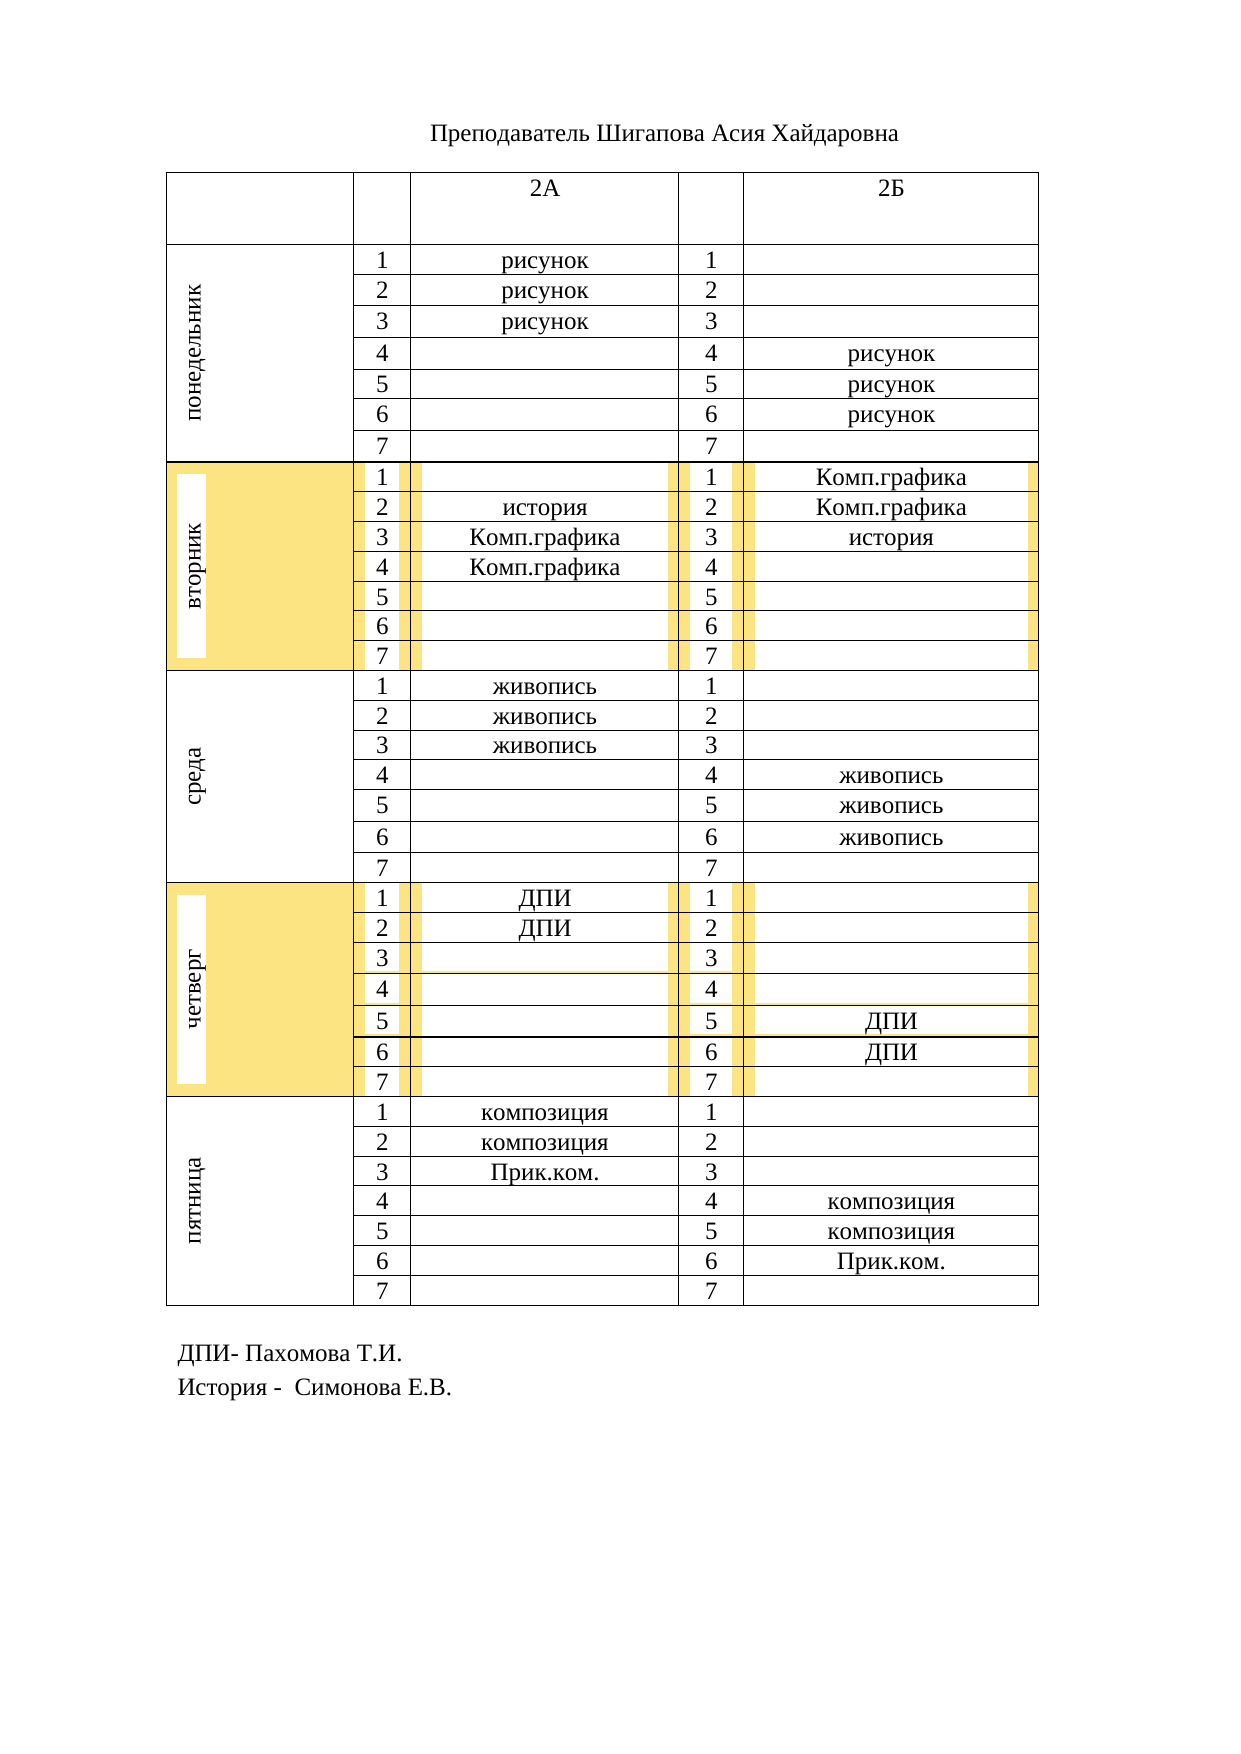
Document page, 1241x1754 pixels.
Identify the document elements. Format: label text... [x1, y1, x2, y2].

table_cell рисунок [744, 399, 1038, 430]
table_cell [1028, 611, 1038, 640]
table_cell [744, 943, 755, 973]
table_cell [411, 611, 422, 640]
table_cell [1028, 853, 1038, 882]
table_cell 2 [679, 275, 743, 305]
table_cell [668, 790, 678, 821]
table_cell [411, 641, 422, 670]
table_cell 3 [679, 943, 743, 973]
table_cell [1028, 1157, 1038, 1185]
table_cell [744, 245, 755, 274]
table_cell [668, 1276, 678, 1304]
table_cell [744, 883, 755, 912]
table_cell рисунок [744, 338, 1038, 368]
table_cell 7 [679, 431, 743, 461]
table_cell [668, 1186, 678, 1215]
table_cell [1028, 552, 1038, 581]
table_cell [744, 1276, 755, 1304]
table_cell [1028, 731, 1038, 759]
table_cell [1028, 1127, 1038, 1156]
table_cell [1028, 1067, 1038, 1096]
table_cell 6 [679, 399, 743, 430]
table_cell ДПИ [744, 1006, 1038, 1036]
table_cell [744, 1127, 755, 1156]
table_cell [411, 399, 422, 430]
table_cell [744, 701, 755, 729]
table_cell [1028, 671, 1038, 700]
table_cell [411, 1216, 422, 1245]
table_header 2А [411, 173, 678, 244]
table_cell [411, 338, 422, 368]
table_cell среда [167, 671, 353, 882]
table_header [167, 173, 353, 244]
table_cell [411, 853, 422, 882]
table_cell [411, 1038, 422, 1066]
table_cell [668, 822, 678, 852]
table_header [354, 173, 410, 244]
table_cell 6 [679, 822, 743, 852]
table_cell [668, 582, 678, 610]
table_cell [668, 1067, 678, 1096]
table_cell [744, 1157, 755, 1185]
table_cell рисунок [411, 306, 678, 337]
table_cell понедельник [167, 245, 353, 461]
table_cell рисунок [411, 275, 678, 305]
table_cell [411, 790, 422, 821]
table_cell [668, 760, 678, 789]
table_cell [1028, 1276, 1038, 1304]
table_cell [668, 370, 678, 398]
table_cell 4 [354, 974, 410, 1005]
table_cell 5 [679, 1006, 743, 1036]
table_cell живопись [744, 790, 1038, 821]
table_cell [1028, 913, 1038, 942]
table_cell [411, 974, 422, 1005]
text ДПИ- Пахомова Т.И. [177, 1338, 1152, 1367]
table_cell [744, 611, 755, 640]
table_cell четверг [167, 883, 353, 1096]
table_cell [668, 641, 678, 670]
table_cell [744, 306, 755, 337]
table_cell [668, 399, 678, 430]
table_cell [411, 1067, 422, 1096]
table_cell [1028, 582, 1038, 610]
table_cell [668, 974, 678, 1005]
table_cell 5 [679, 790, 743, 821]
table_cell [1028, 701, 1038, 729]
table_cell [1028, 883, 1038, 912]
table_cell [411, 760, 422, 789]
table_cell [411, 463, 422, 491]
table_cell [411, 582, 422, 610]
table_header [679, 173, 743, 244]
table_cell [1028, 306, 1038, 337]
table_cell 2 [354, 275, 410, 305]
table_cell [411, 1246, 422, 1275]
table_cell [744, 431, 755, 461]
table_cell [744, 552, 755, 581]
table_cell [668, 1006, 678, 1036]
table_cell [668, 1246, 678, 1275]
table_cell пятница [167, 1097, 353, 1304]
table_cell [411, 822, 422, 852]
table_cell 4 [679, 974, 743, 1005]
table_cell 6 [354, 399, 410, 430]
table_cell [411, 1276, 422, 1304]
table_cell [668, 338, 678, 368]
table_cell [1028, 641, 1038, 670]
table_cell [411, 431, 678, 461]
table_cell 7 [354, 431, 410, 461]
table_cell 5 [354, 790, 410, 821]
table_cell [744, 582, 755, 610]
table_cell [744, 275, 755, 305]
table_cell живопись [744, 822, 1038, 852]
table_cell [744, 913, 755, 942]
table_cell [744, 853, 755, 882]
table_cell [1028, 943, 1038, 973]
text История - Симонова Е.В. [177, 1372, 1152, 1400]
table_cell [411, 943, 678, 973]
table_cell [668, 463, 678, 491]
table_cell 4 [354, 338, 410, 368]
table_cell [411, 370, 422, 398]
table_header 2Б [744, 173, 1038, 244]
table_cell [668, 611, 678, 640]
table_cell [1028, 245, 1038, 274]
table_cell [668, 1216, 678, 1245]
table_cell [1028, 431, 1038, 461]
table_cell [411, 1186, 422, 1215]
table_cell [744, 1067, 755, 1096]
table_cell 3 [679, 306, 743, 337]
table_cell 6 [354, 822, 410, 852]
table_cell [744, 1097, 755, 1126]
table_cell [1028, 275, 1038, 305]
table_cell [744, 671, 755, 700]
table_cell вторник [167, 463, 353, 670]
table_cell [411, 1006, 422, 1036]
table_cell 3 [354, 943, 410, 973]
table_cell 4 [679, 338, 743, 368]
table_cell [668, 853, 678, 882]
table_cell [1028, 1097, 1038, 1126]
table_cell [668, 1038, 678, 1066]
table_cell 3 [354, 306, 410, 337]
table_cell [744, 731, 755, 759]
table_cell [744, 641, 755, 670]
text Преподаватель Шигапова Асия Хайдаровна [177, 118, 1152, 147]
table_cell 5 [354, 1006, 410, 1036]
table_cell [744, 974, 1038, 1005]
